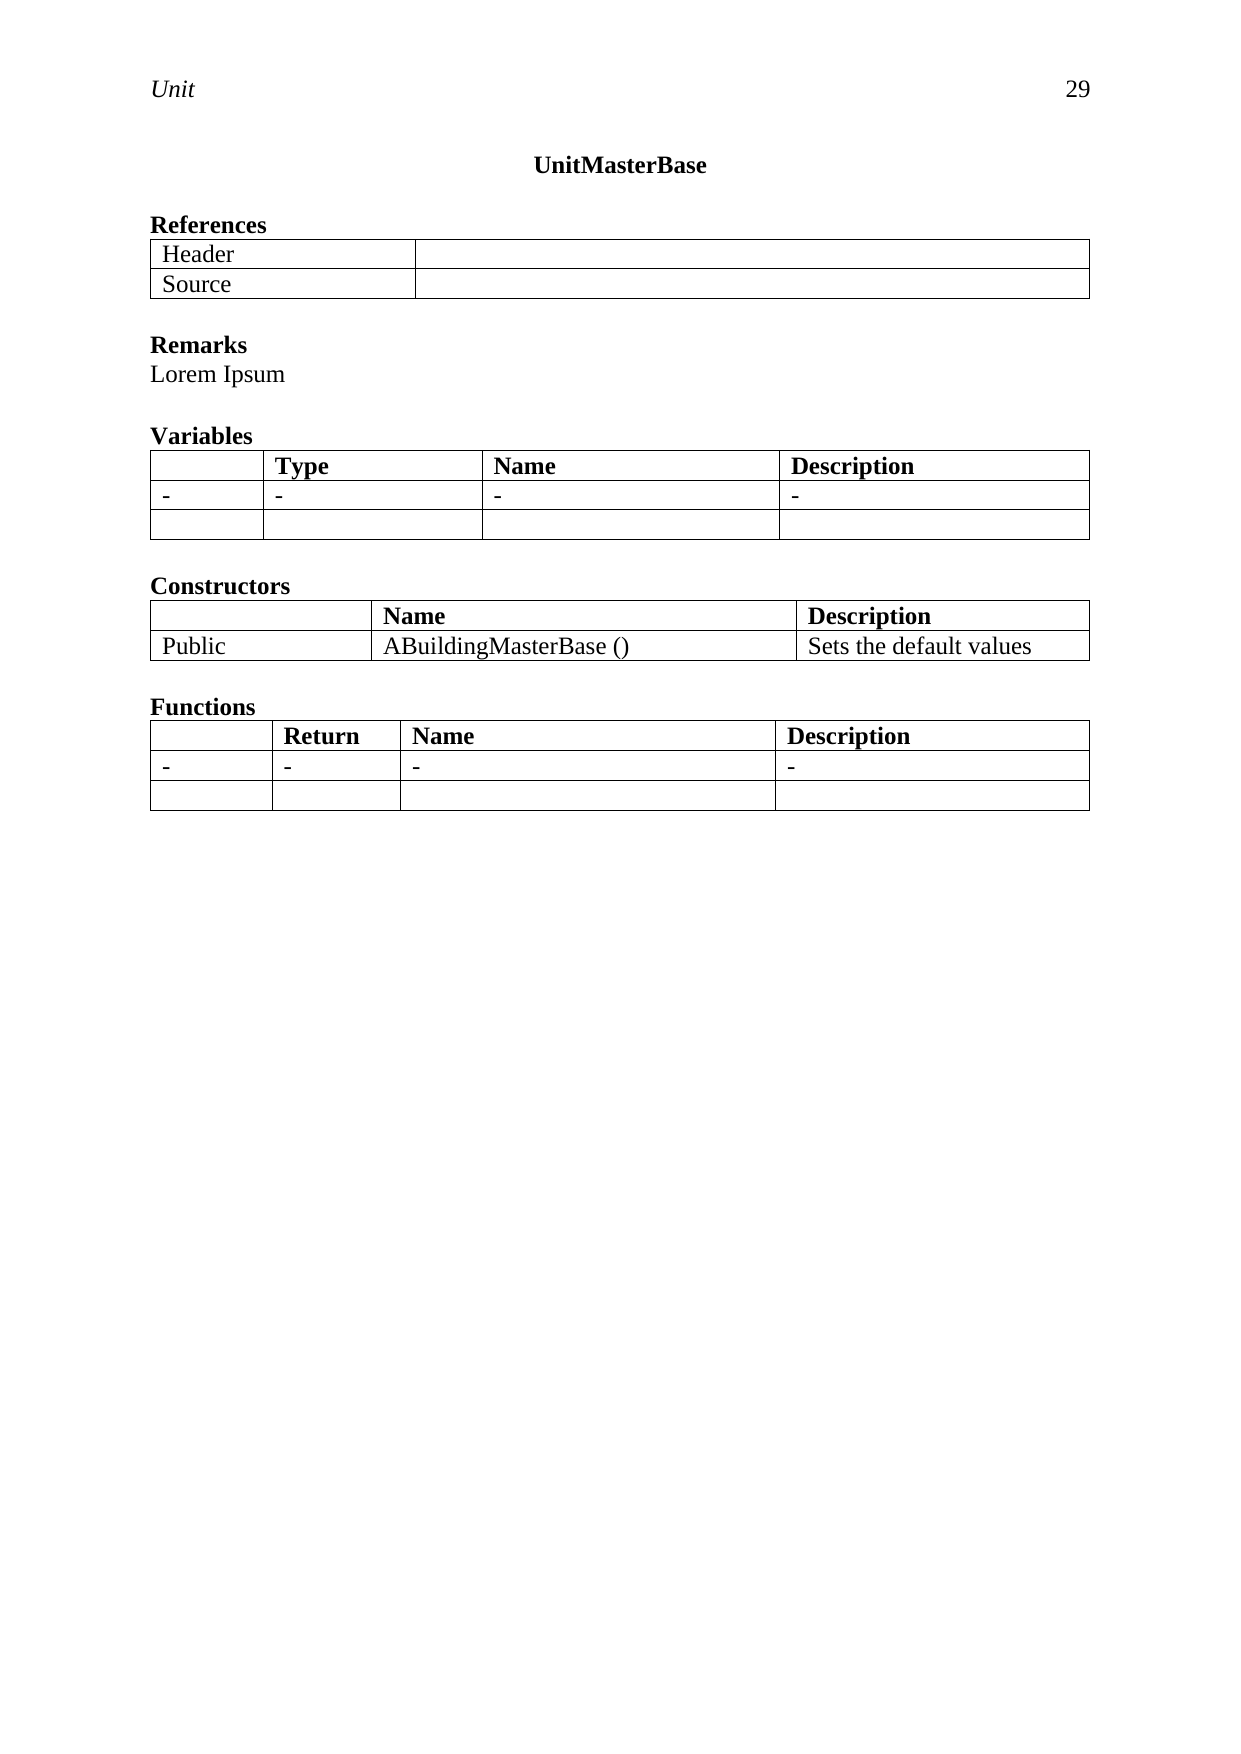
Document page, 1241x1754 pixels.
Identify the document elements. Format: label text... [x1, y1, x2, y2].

table_cell [264, 510, 482, 539]
table_header Return [273, 721, 400, 750]
table_cell [780, 510, 1089, 539]
table_cell Sets the default values [797, 631, 1089, 659]
table_cell [416, 269, 1089, 298]
table_cell [151, 781, 272, 810]
table_cell ABuildingMasterBase () [372, 631, 796, 659]
table_header Name [401, 721, 775, 750]
table_cell [483, 510, 779, 539]
table_cell - [780, 481, 1089, 509]
table_cell [151, 510, 263, 539]
table_cell - [776, 751, 1089, 780]
table_header Header [151, 240, 415, 268]
table_cell [401, 781, 775, 810]
table_cell - [264, 481, 482, 509]
subtitle Functions [150, 692, 1090, 720]
table_header Description [797, 601, 1089, 630]
table_header Type [264, 451, 482, 479]
table_cell - [151, 481, 263, 509]
subtitle Constructors [150, 571, 1090, 600]
subtitle Remarks [150, 330, 1090, 359]
table_header Name [483, 451, 779, 479]
table_cell Source [151, 269, 415, 298]
table_cell [273, 781, 400, 810]
text Lorem Ipsum [150, 359, 1090, 388]
table_cell - [401, 751, 775, 780]
subtitle Variables [150, 421, 1090, 450]
table_header Description [780, 451, 1089, 479]
table_header Name [372, 601, 796, 630]
table_cell - [483, 481, 779, 509]
table_header [416, 240, 1089, 268]
table_header [151, 451, 263, 479]
table_header Description [776, 721, 1089, 750]
table_header [151, 601, 371, 630]
table_cell - [273, 751, 400, 780]
table_cell [776, 781, 1089, 810]
table_header [151, 721, 272, 750]
subtitle References [150, 210, 1090, 238]
subtitle UnitMasterBase [150, 150, 1090, 179]
table_cell - [151, 751, 272, 780]
table_cell Public [151, 631, 371, 659]
